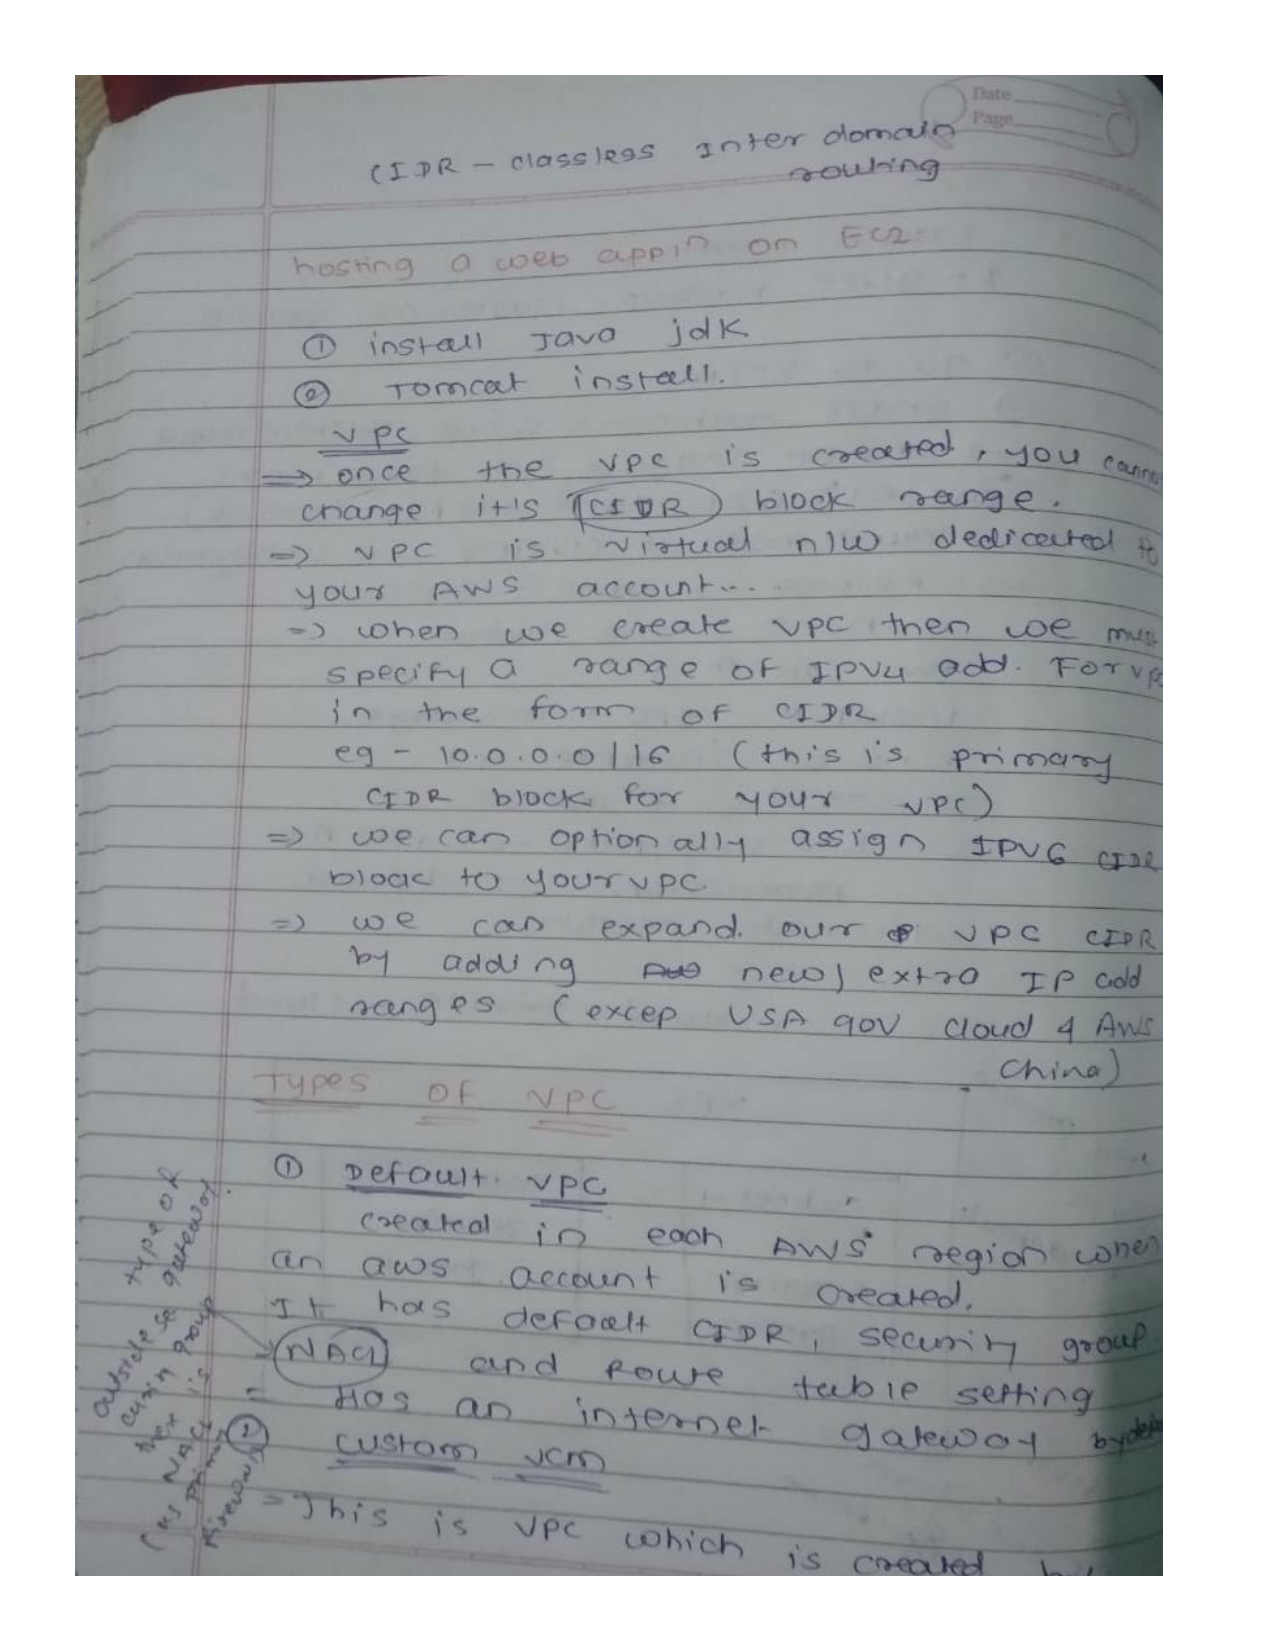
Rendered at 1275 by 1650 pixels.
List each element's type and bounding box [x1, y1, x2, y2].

picture [75, 75, 1163, 1576]
